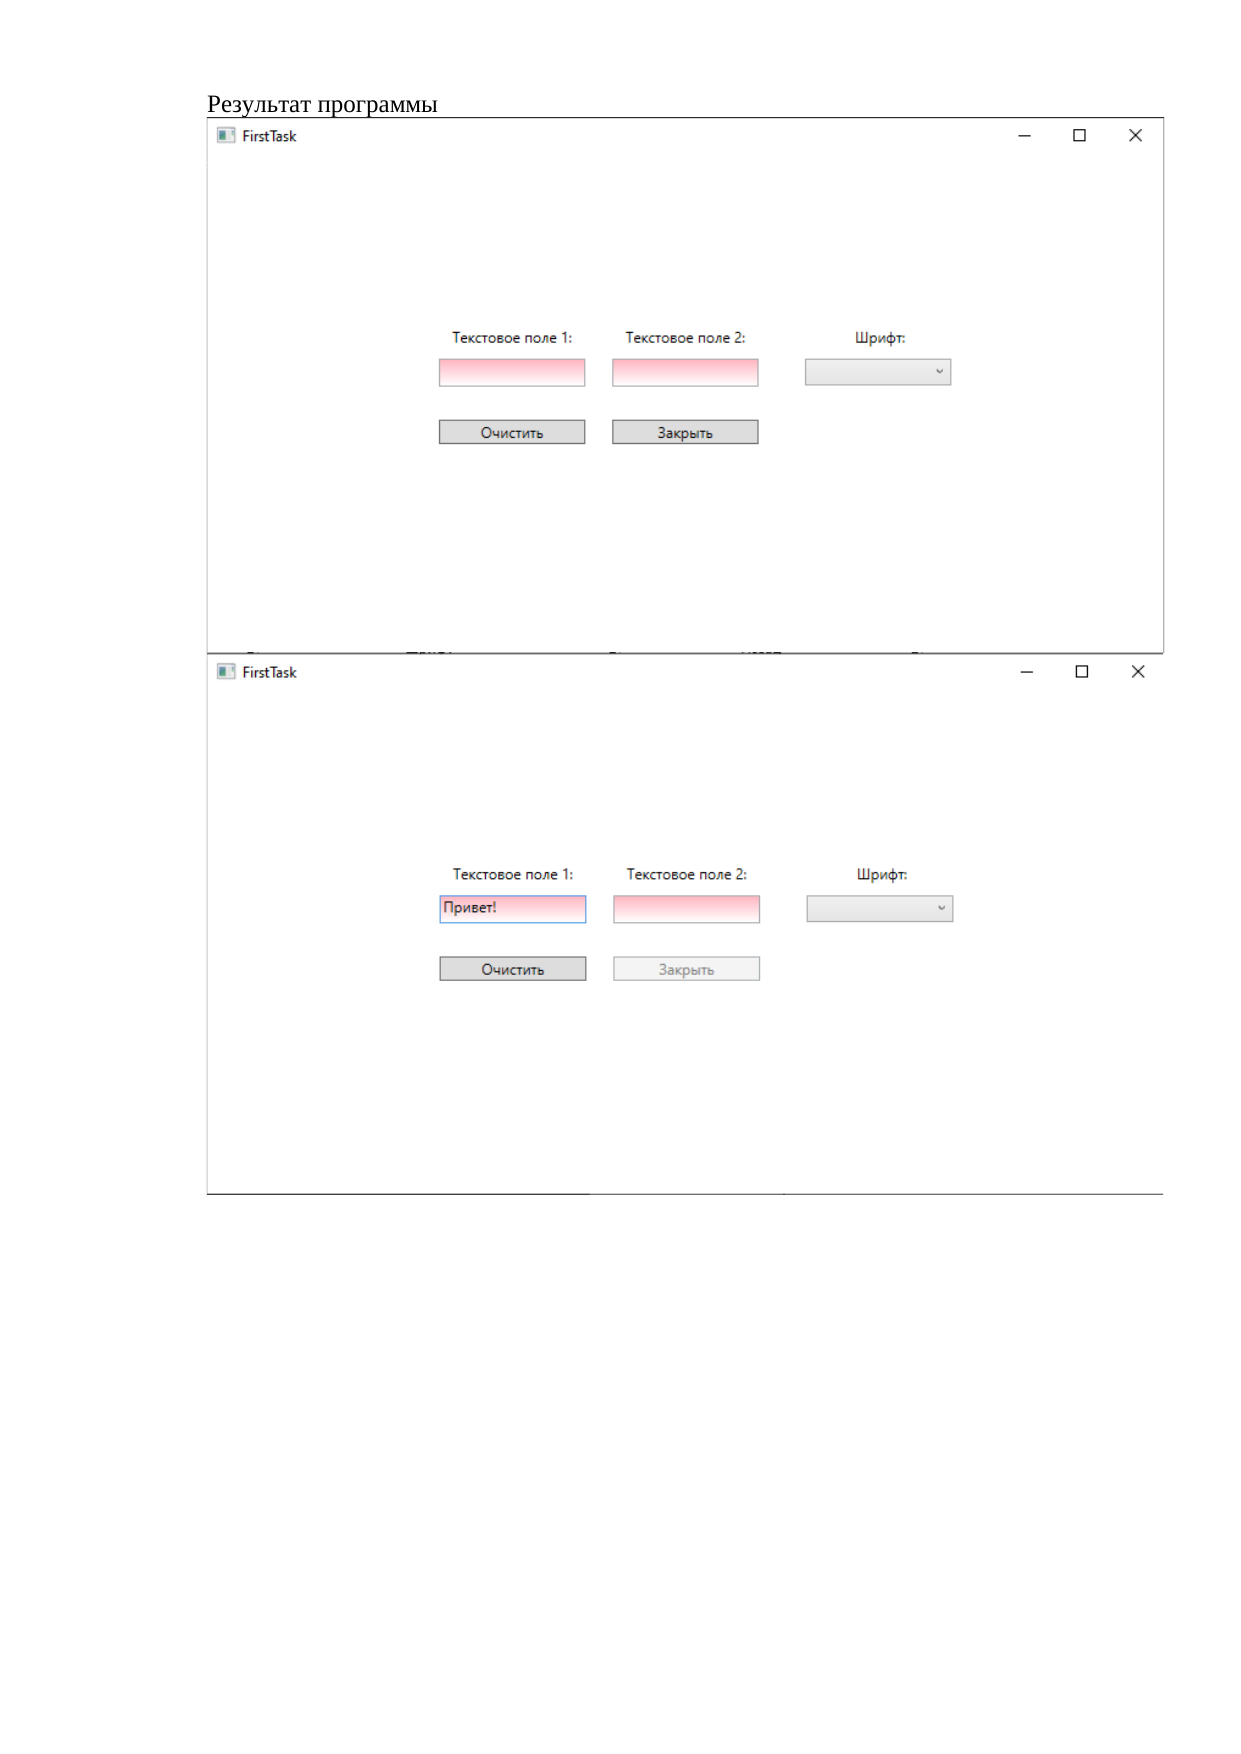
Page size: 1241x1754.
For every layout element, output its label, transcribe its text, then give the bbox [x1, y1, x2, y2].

text Результат программы [133, 89, 1166, 117]
picture [206, 117, 1165, 1195]
